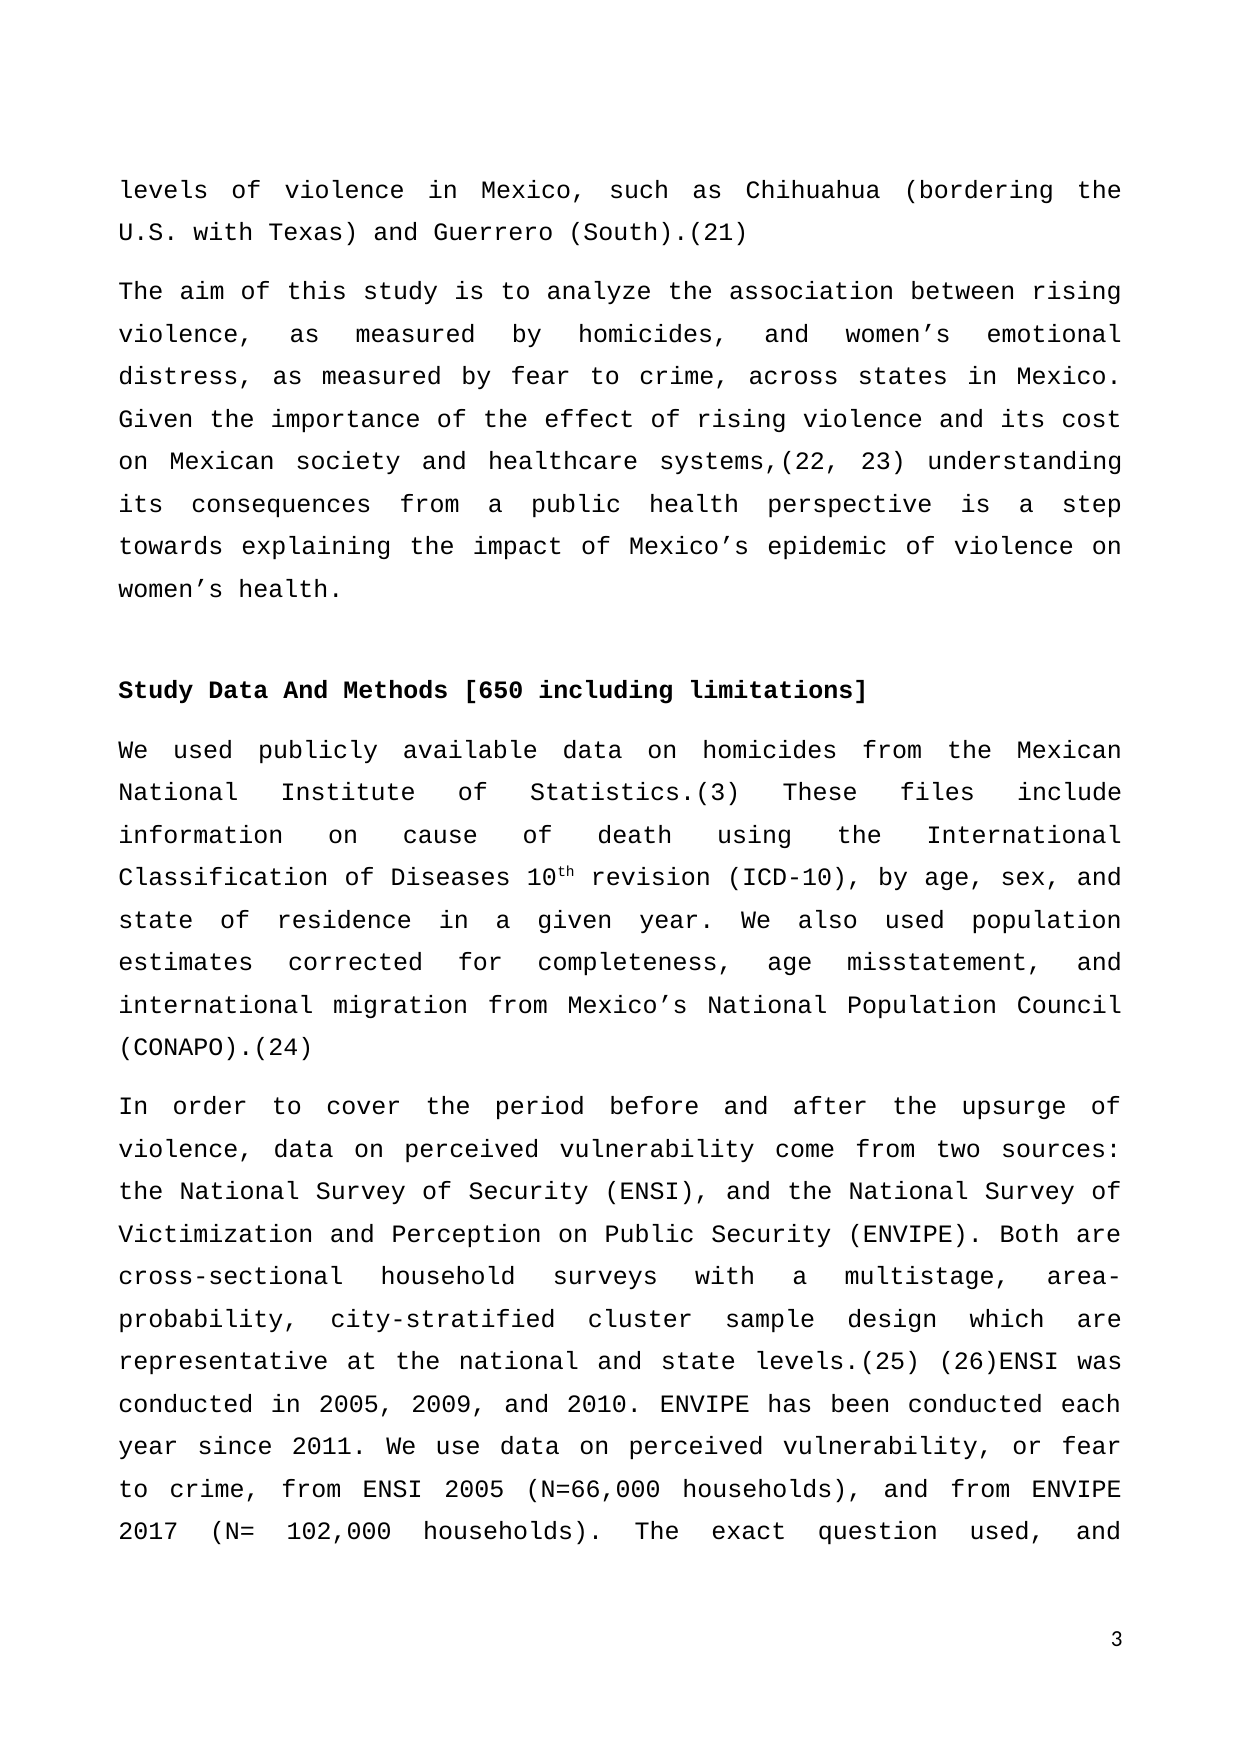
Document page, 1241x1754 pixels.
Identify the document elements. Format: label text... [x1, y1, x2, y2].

text The aim of this study is to analyze the association between rising violence, as measured by homicides, and women’s emotional distress, as measured by fear to crime, across states in Mexico. Given the importance of the effect of rising violence and its cost on Mexican society and healthcare systems,(22, 23) understanding its consequences from a public health perspective is a step towards explaining the impact of Mexico’s epidemic of violence on women’s health. [118, 279, 1122, 605]
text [118, 1094, 1122, 1547]
text We used publicly available data on homicides from the Mexican National Institute of Statistics.(3) These files include information on cause of death using the International Classification of Diseases 10th revision (ICD-10), by age, sex, and state of residence in a given year. We also used population estimates corrected for completeness, age misstatement, and international migration from Mexico’s National Population Council (CONAPO).(24) [118, 737, 1122, 1063]
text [118, 177, 1122, 248]
text Study Data And Methods [650 including limitations] [118, 678, 1122, 706]
